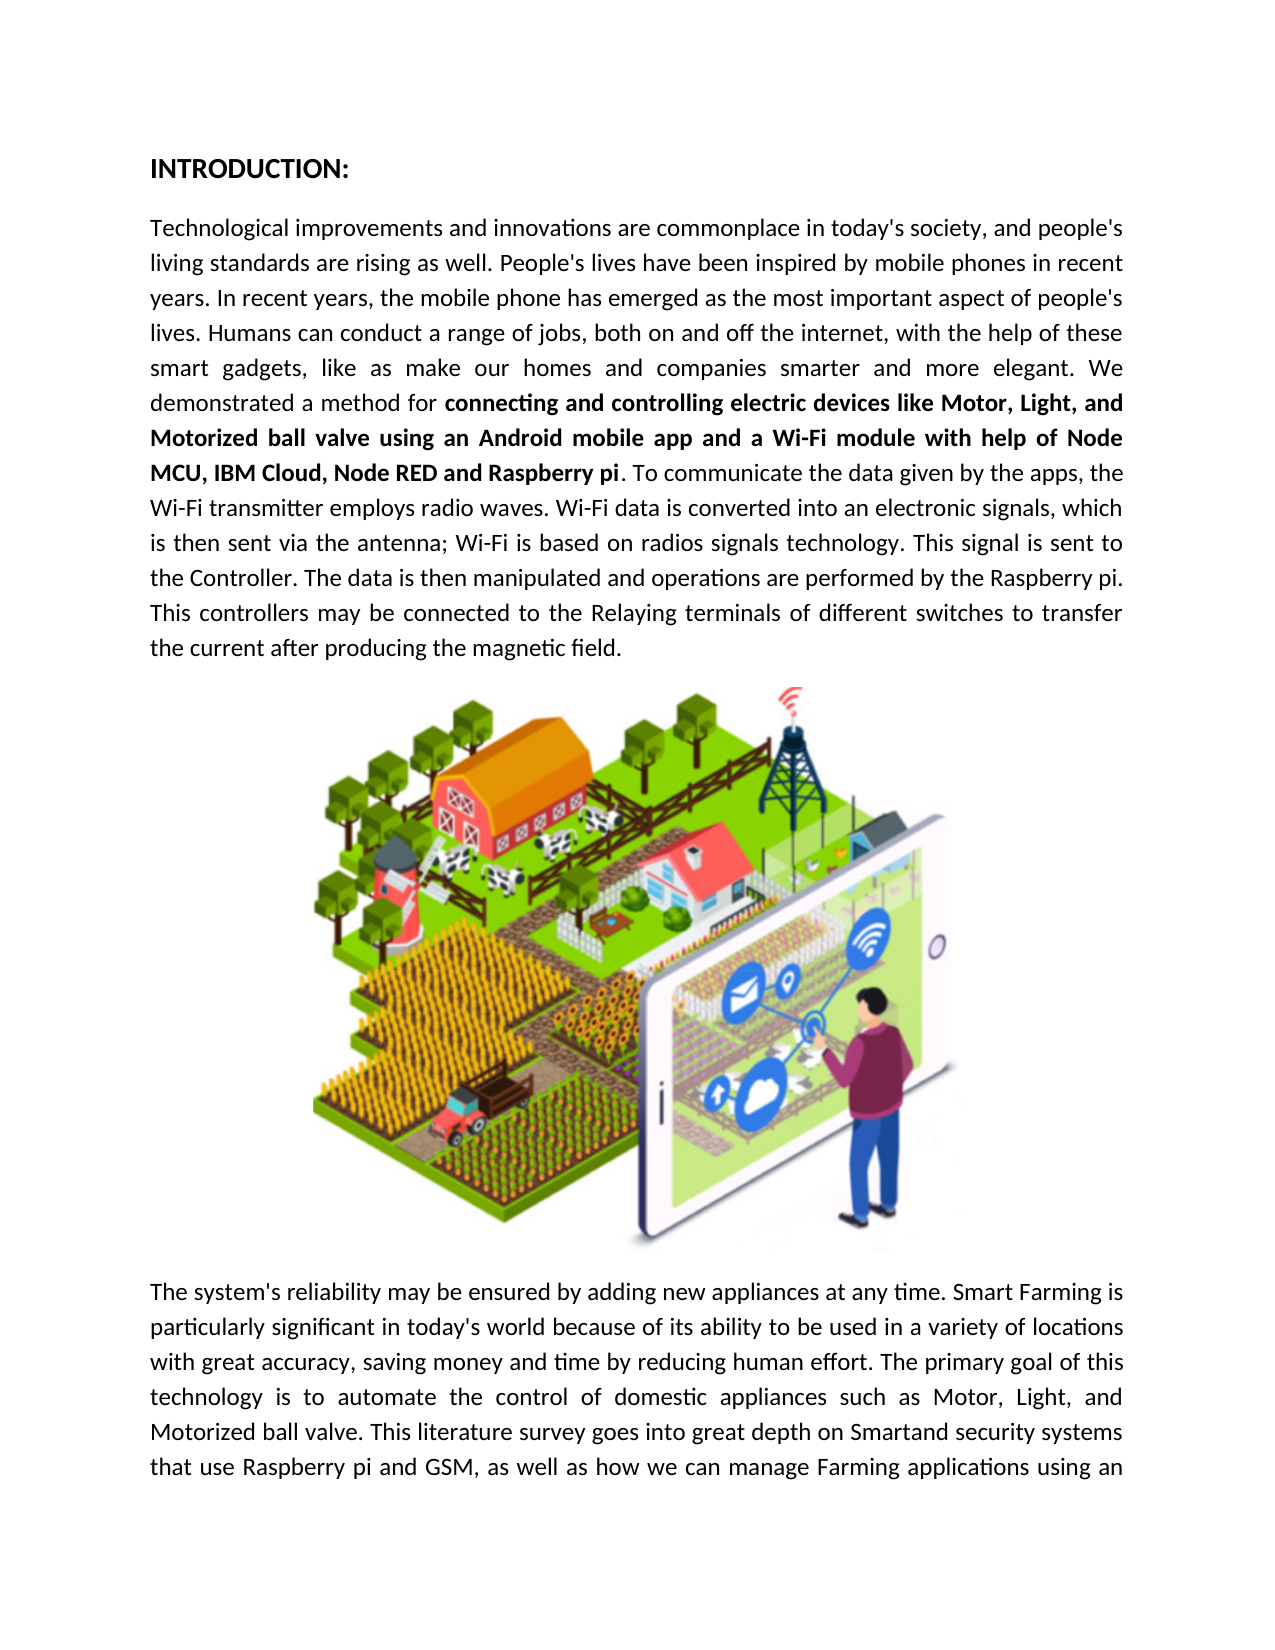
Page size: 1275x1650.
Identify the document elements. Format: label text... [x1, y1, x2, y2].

text Technological improvements and innovations are commonplace in today's society, and people's living standards are rising as well. People's lives have been inspired by mobile phones in recent years. In recent years, the mobile phone has emerged as the most important aspect of people's lives. Humans can conduct a range of jobs, both on and off the internet, with the help of these smart gadgets, like as make our homes and companies smarter and more elegant. We demonstrated a method for connecting and controlling electric devices like Motor, Light, and Motorized ball valve using an Android mobile app and a Wi-Fi module with help of Node MCU, IBM Cloud, Node RED and Raspberry pi. To communicate the data given by the apps, the Wi-Fi transmitter employs radio waves. Wi-Fi data is converted into an electronic signals, which is then sent via the antenna; Wi-Fi is based on radios signals technology. This signal is sent to the Controller. The data is then manipulated and operations are performed by the Raspberry pi. This controllers may be connected to the Relaying terminals of different switches to transfer the current after producing the magnetic field. [150, 212, 1125, 662]
picture [313, 687, 963, 1252]
text INTRODUCTION: [150, 150, 1125, 186]
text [150, 1277, 1125, 1482]
